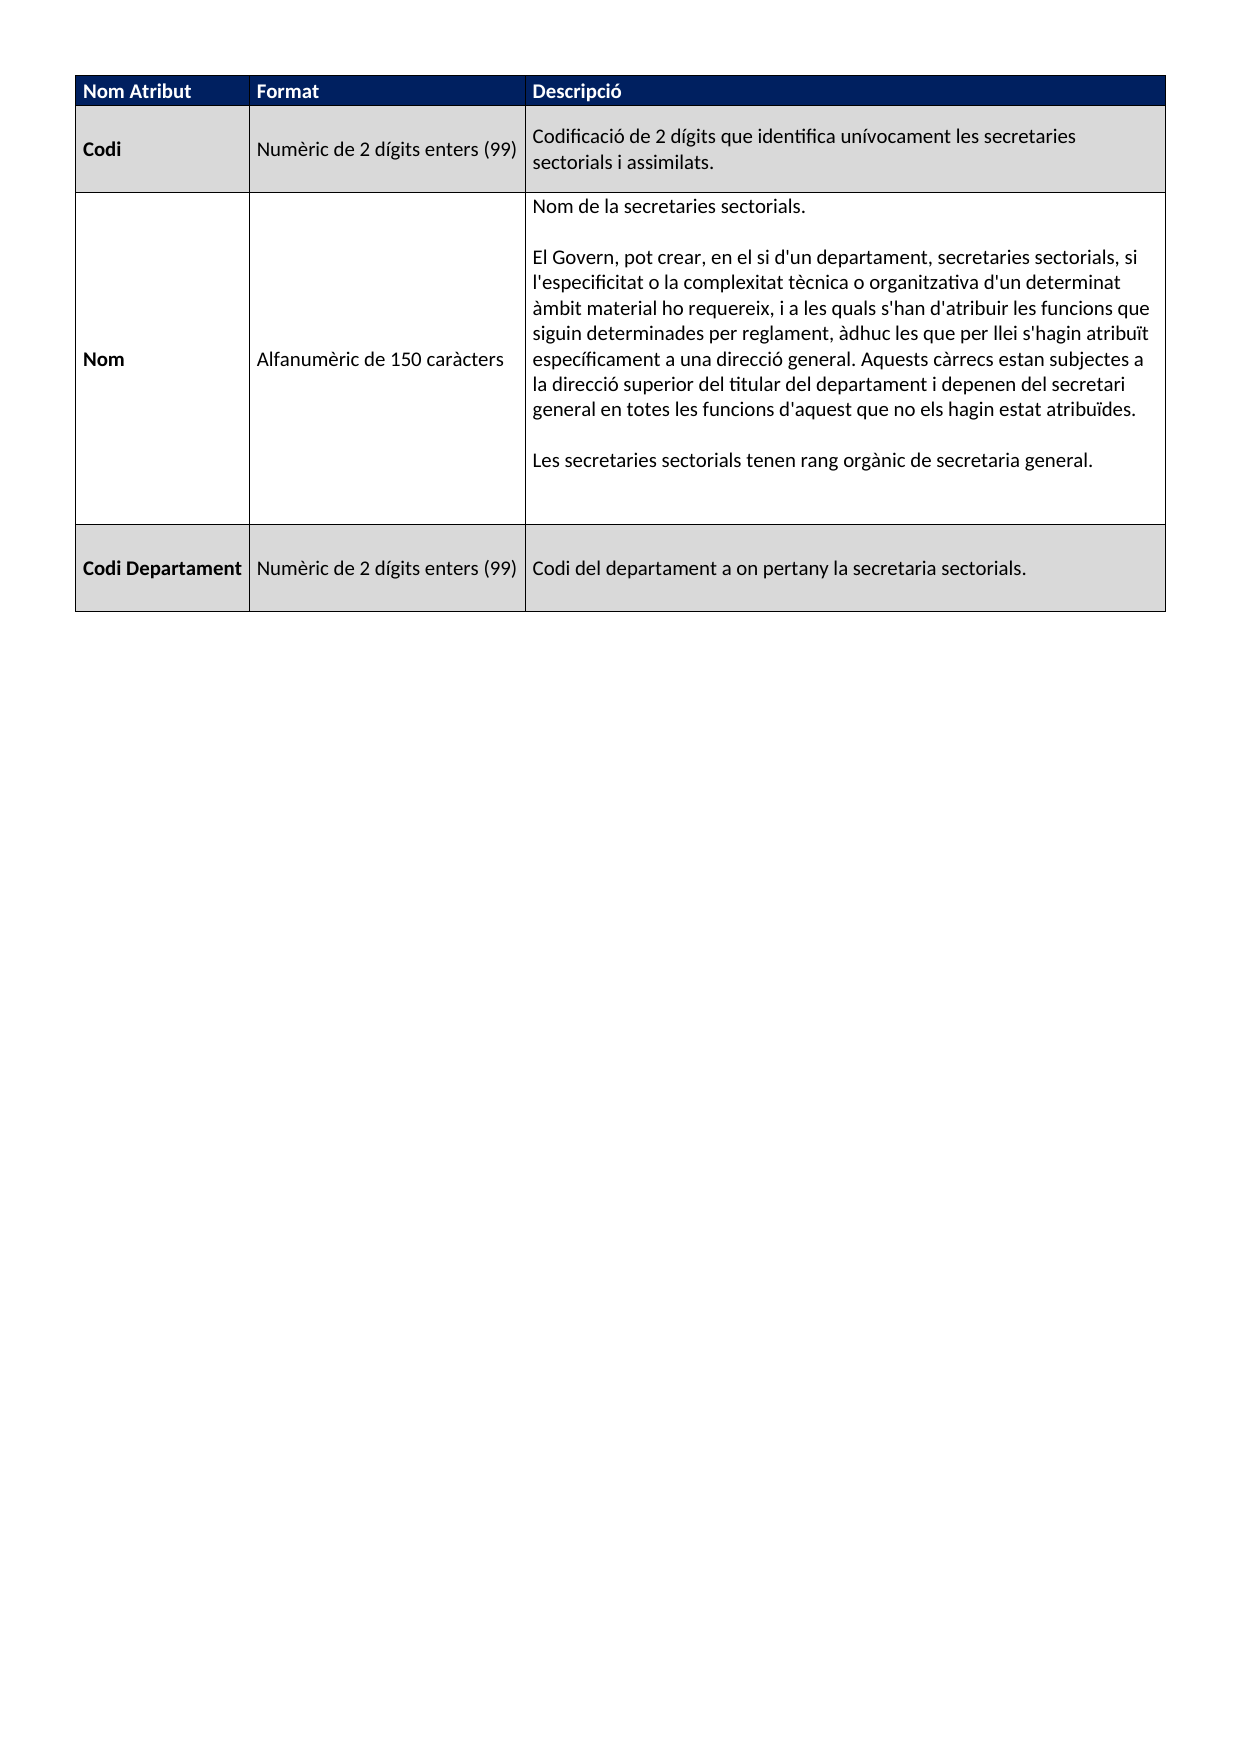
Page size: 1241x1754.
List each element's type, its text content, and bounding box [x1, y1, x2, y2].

table_cell Codi del departament a on pertany la secretaria sectorials. [526, 525, 1165, 611]
table_cell Nom de la secretaries sectorials. El Govern, pot crear, en el si d'un departament, secretaries sectorials, si l'especificitat o la complexitat tècnica o organitzativa d'un determinat àmbit material ho requereix, i a les quals s'han d'atribuir les funcions que siguin determinades per reglament, àdhuc les que per llei s'hagin atribuït específicament a una direcció general. Aquests càrrecs estan subjectes a la direcció superior del titular del departament i depenen del secretari general en totes les funcions d'aquest que no els hagin estat atribuïdes. Les secretaries sectorials tenen rang orgànic de secretaria general. [526, 193, 1165, 524]
table_header Descripció [526, 76, 1165, 105]
table_header Nom Atribut [76, 76, 249, 105]
table_cell Codi Departament [76, 525, 249, 611]
table_cell Numèric de 2 dígits enters (99) [250, 106, 525, 192]
table_header Format [250, 76, 525, 105]
table_cell Numèric de 2 dígits enters (99) [250, 525, 525, 611]
table_cell Nom [76, 193, 249, 524]
table_cell Alfanumèric de 150 caràcters [250, 193, 525, 524]
table_cell Codificació de 2 dígits que identifica unívocament les secretaries sectorials i assimilats. [526, 106, 1165, 192]
table_cell Codi [76, 106, 249, 192]
